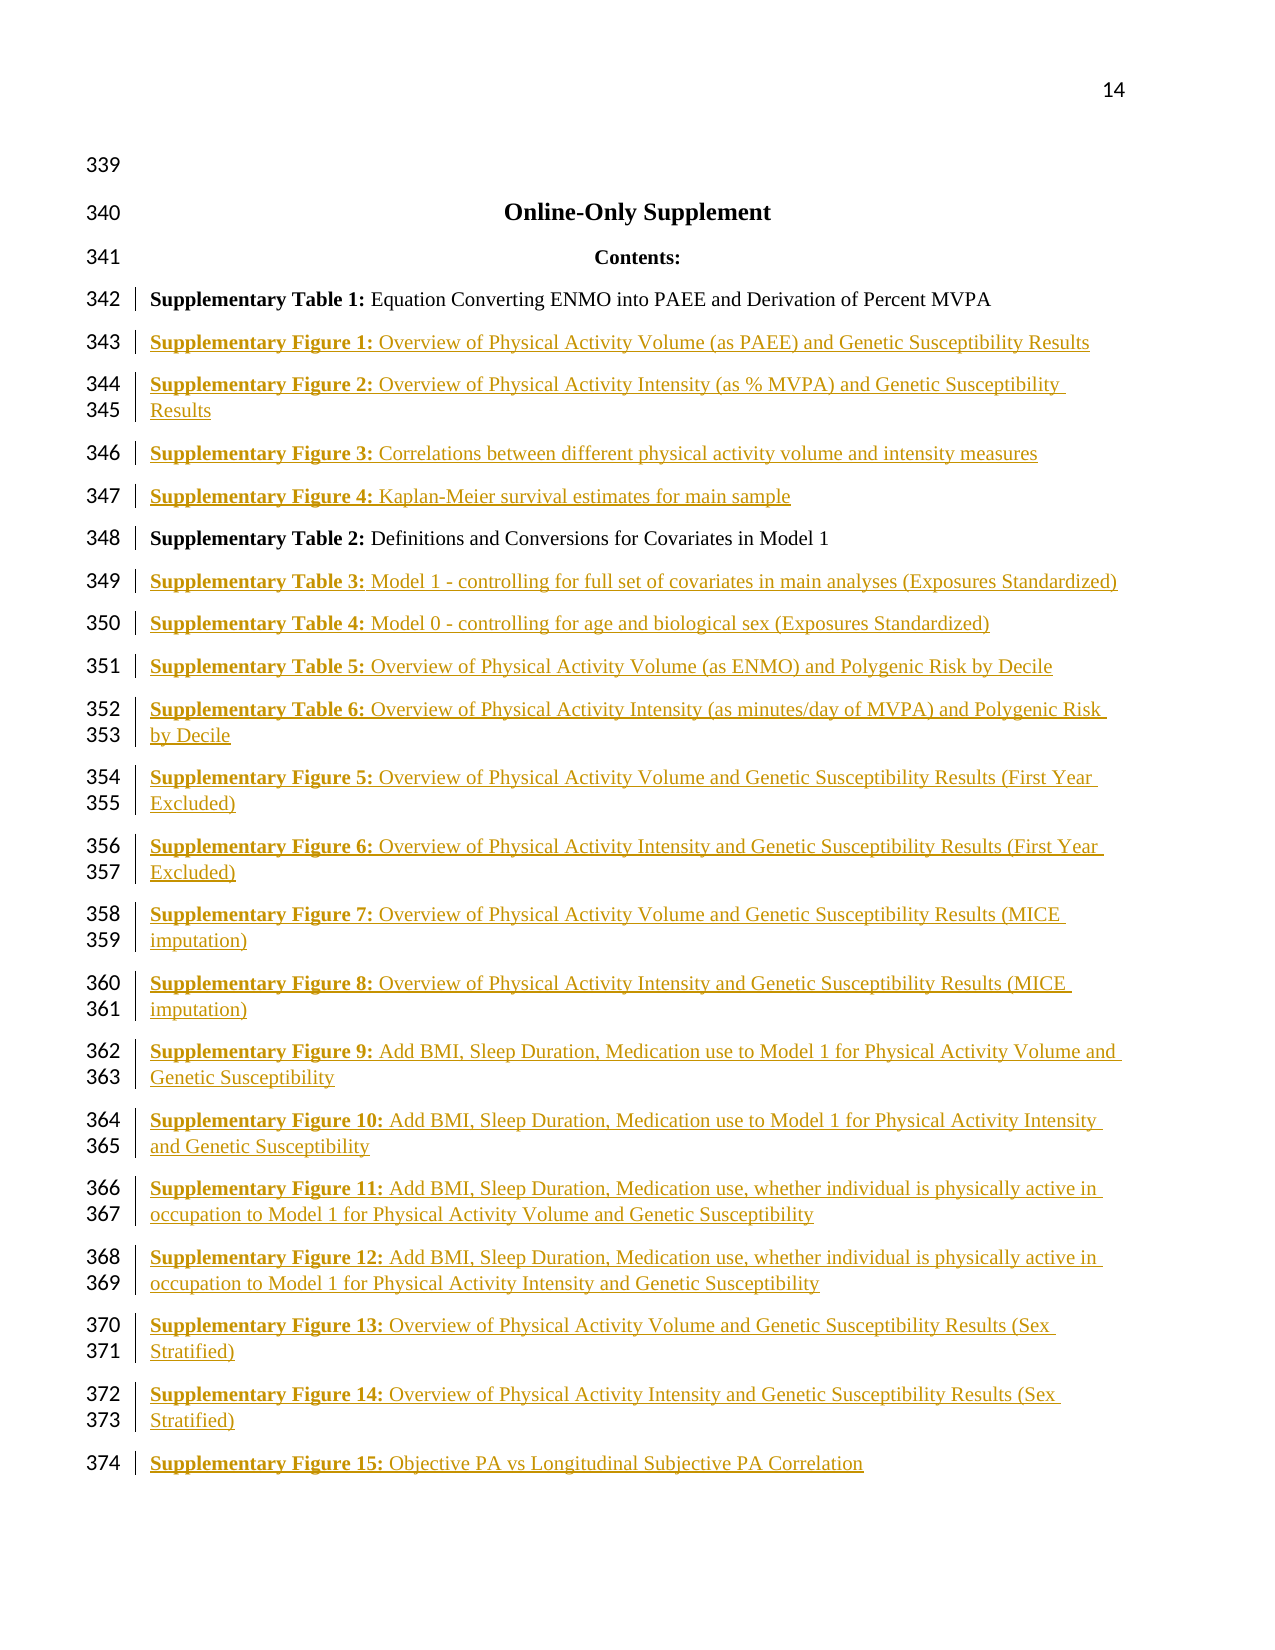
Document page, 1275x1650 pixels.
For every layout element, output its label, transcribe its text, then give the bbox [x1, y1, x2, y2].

text Online-Only Supplement [150, 197, 1125, 226]
text Supplementary Table 2: Definitions and Conversions for Covariates in Model 1 [150, 526, 1125, 550]
text Contents: [150, 244, 1125, 269]
text Supplementary Table 1: Equation Converting ENMO into PAEE and Derivation of Percent MVPA [150, 287, 1125, 311]
